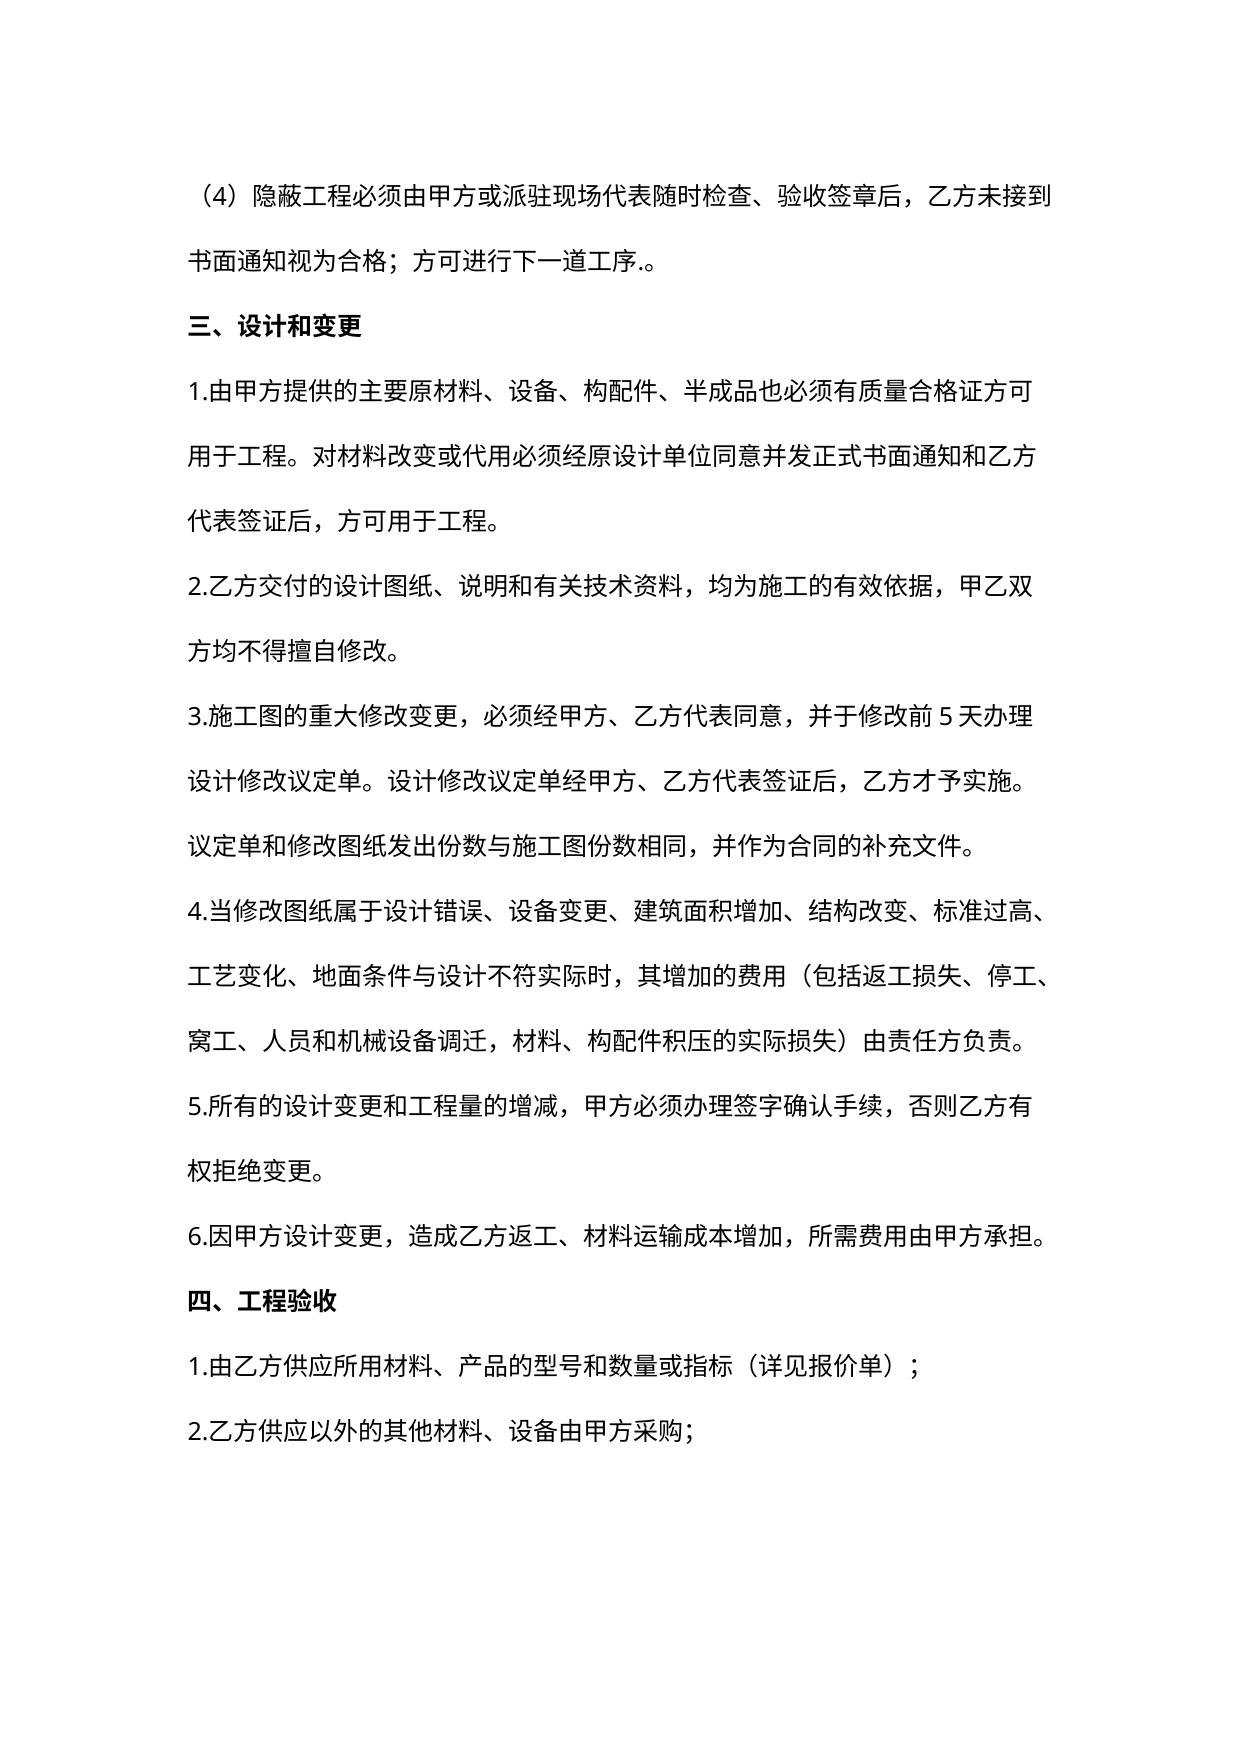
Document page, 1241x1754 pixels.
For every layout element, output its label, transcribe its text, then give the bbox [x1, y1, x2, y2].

subtitle 三、设计和变更 [187, 292, 1053, 357]
text 2.乙方供应以外的其他材料、设备由甲方采购； [187, 1397, 1053, 1462]
text （4）隐蔽工程必须由甲方或派驻现场代表随时检查、验收签章后，乙方未接到书面通知视为合格；方可进行下一道工序.。 [187, 162, 1053, 292]
text 5.所有的设计变更和工程量的增减，甲方必须办理签字确认手续，否则乙方有权拒绝变更。 [187, 1072, 1053, 1202]
text 4.当修改图纸属于设计错误、设备变更、建筑面积增加、结构改变、标准过高、工艺变化、地面条件与设计不符实际时，其增加的费用（包括返工损失、停工、窝工、人员和机械设备调迁，材料、构配件积压的实际损失）由责任方负责。 [187, 877, 1053, 1072]
text 1.由乙方供应所用材料、产品的型号和数量或指标（详见报价单）； [187, 1332, 1053, 1397]
text 1.由甲方提供的主要原材料、设备、构配件、半成品也必须有质量合格证方可用于工程。对材料改变或代用必须经原设计单位同意并发正式书面通知和乙方代表签证后，方可用于工程。 [187, 357, 1053, 552]
subtitle 四、工程验收 [187, 1267, 1053, 1332]
text 3.施工图的重大修改变更，必须经甲方、乙方代表同意，并于修改前5天办理设计修改议定单。设计修改议定单经甲方、乙方代表签证后，乙方才予实施。议定单和修改图纸发出份数与施工图份数相同，并作为合同的补充文件。 [187, 682, 1053, 877]
text 6.因甲方设计变更，造成乙方返工、材料运输成本增加，所需费用由甲方承担。 [187, 1202, 1053, 1267]
text 2.乙方交付的设计图纸、说明和有关技术资料，均为施工的有效依据，甲乙双方均不得擅自修改。 [187, 552, 1053, 682]
